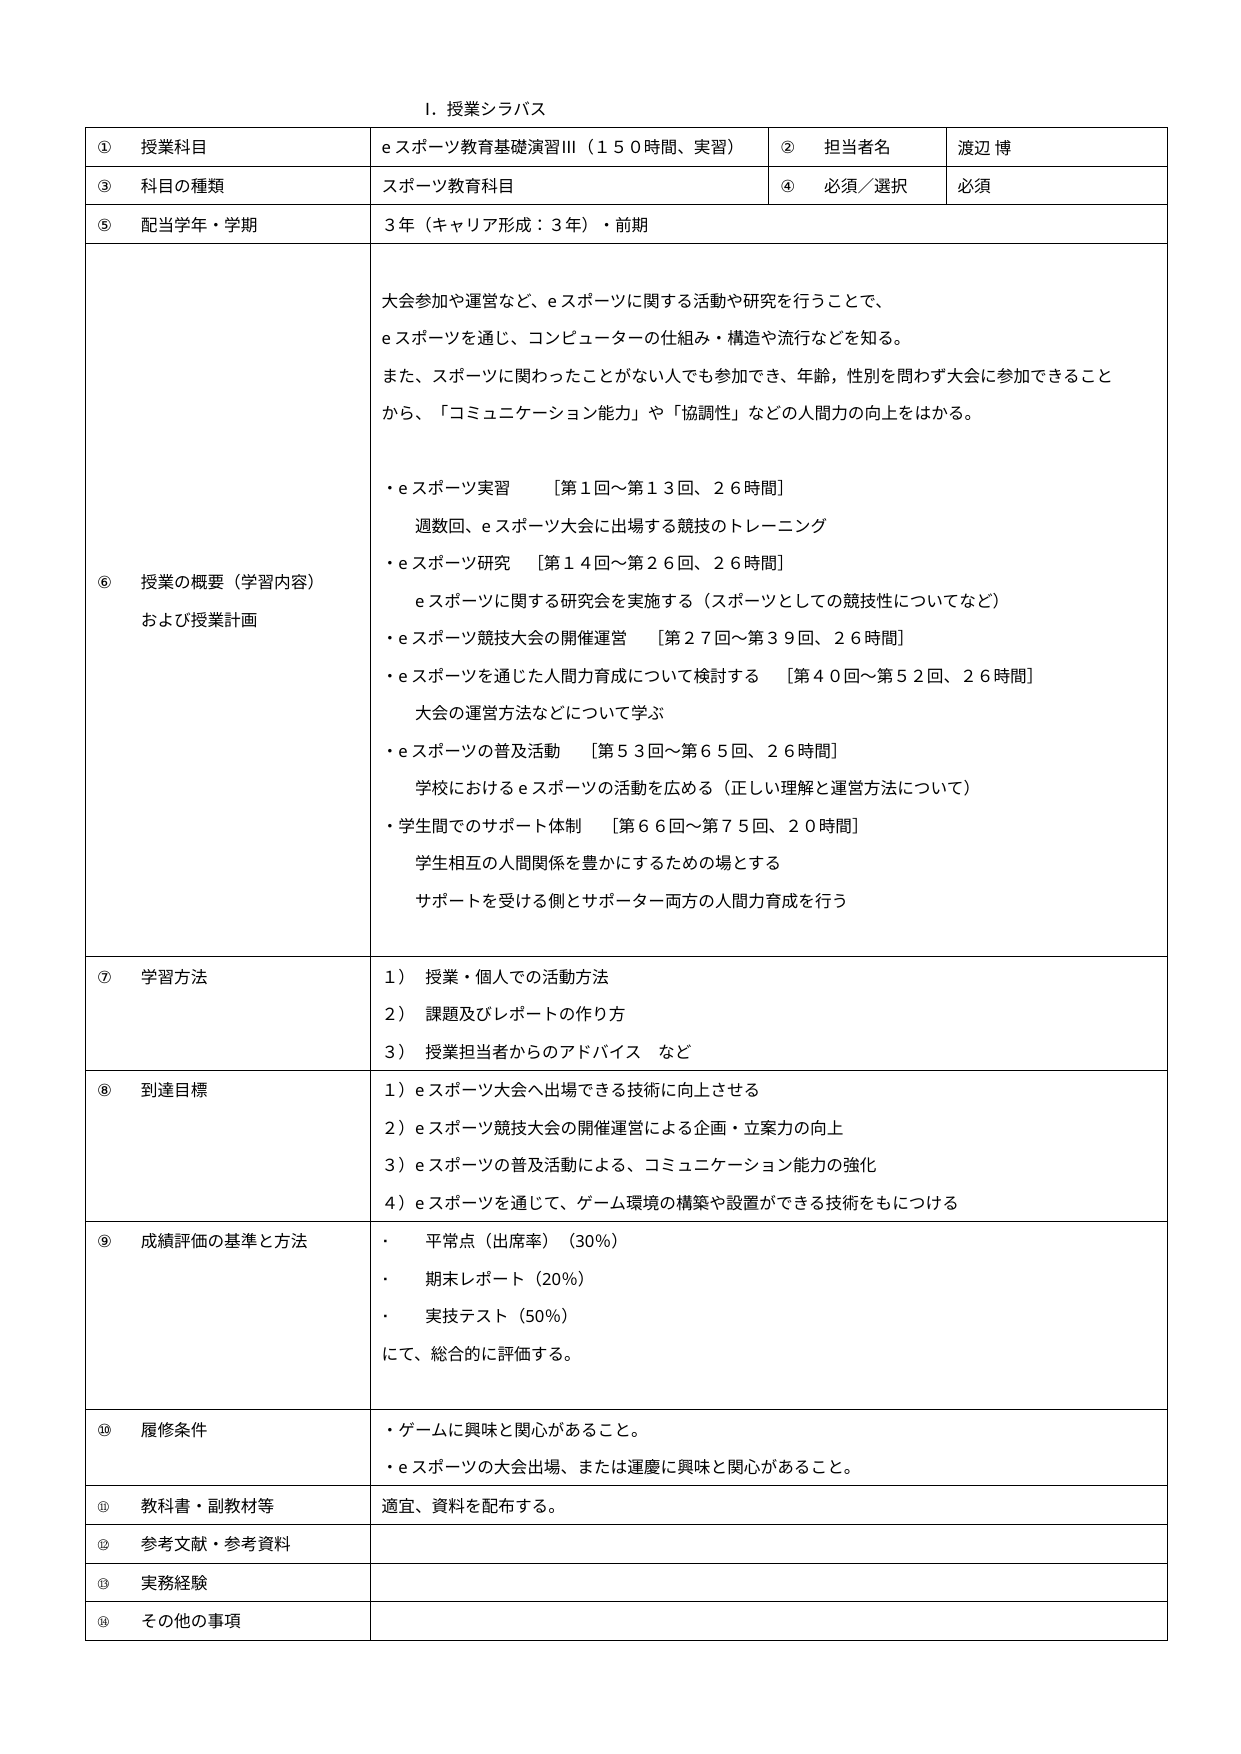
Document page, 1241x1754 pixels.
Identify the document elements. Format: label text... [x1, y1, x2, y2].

table_header 授業科目 [86, 128, 370, 166]
table_cell 授業の概要（学習内容） および授業計画 [86, 244, 370, 956]
table_cell 配当学年・学期 [86, 205, 370, 243]
table_cell スポーツ教育科目 [371, 167, 768, 204]
table_header 担当者名 [769, 128, 946, 166]
table_cell [371, 1602, 1167, 1639]
table_cell 適宜、資料を配布する。 [371, 1486, 1167, 1524]
table_header eスポーツ教育基礎演習Ⅲ（１５０時間、実習） [371, 128, 768, 166]
text Ⅰ．授業シラバス [75, 89, 1165, 127]
table_cell １）eスポーツ大会へ出場できる技術に向上させる ２）eスポーツ競技大会の開催運営による企画・立案力の向上 ３）eスポーツの普及活動による、コミュニケーション能力の強化 ４）eスポーツを通じて、ゲーム環境の構築や設置ができる技術をもにつける [371, 1071, 1167, 1221]
table_cell 履修条件 [86, 1410, 370, 1485]
table_cell 実務経験 [86, 1564, 370, 1601]
table_cell 教科書・副教材等 [86, 1486, 370, 1524]
table_cell 学習方法 [86, 957, 370, 1070]
table_cell 到達目標 [86, 1071, 370, 1221]
table_header 渡辺 博 [947, 128, 1167, 166]
table_cell 授業・個人での活動方法 課題及びレポートの作り方 授業担当者からのアドバイス など [371, 957, 1167, 1070]
table_cell 必須／選択 [769, 167, 946, 204]
table_cell ３年（キャリア形成：３年）・前期 [371, 205, 1167, 243]
table_cell その他の事項 [86, 1602, 370, 1639]
table_cell ・ゲームに興味と関心があること。 ・eスポーツの大会出場、または運慶に興味と関心があること。 [371, 1410, 1167, 1485]
table_cell 大会参加や運営など、eスポーツに関する活動や研究を行うことで、 eスポーツを通じ、コンピューターの仕組み・構造や流行などを知る。 また、スポーツに関わったことがない人でも参加でき、年齢，性別を問わず大会に参加できること から、「コミュニケーション能力」や「協調性」などの人間力の向上をはかる。 ・eスポーツ実習 ［第１回～第１３回、２６時間］ 週数回、eスポーツ大会に出場する競技のトレーニング ・eスポーツ研究 ［第１４回～第２６回、２６時間］ eスポーツに関する研究会を実施する（スポーツとしての競技性についてなど） ・eスポーツ競技大会の開催運営 ［第２７回～第３９回、２６時間］ ・eスポーツを通じた人間力育成について検討する ［第４０回～第５２回、２６時間］ 大会の運営方法などについて学ぶ ・eスポーツの普及活動 ［第５３回～第６５回、２６時間］ 学校におけるeスポーツの活動を広める（正しい理解と運営方法について） ・学生間でのサポート体制 ［第６６回～第７５回、２０時間］ 学生相互の人間関係を豊かにするための場とする サポートを受ける側とサポーター両方の人間力育成を行う [371, 244, 1167, 956]
table_cell 参考文献・参考資料 [86, 1525, 370, 1562]
table_cell 科目の種類 [86, 167, 370, 204]
table_cell [371, 1525, 1167, 1562]
table_cell 必須 [947, 167, 1167, 204]
table_cell 成績評価の基準と方法 [86, 1222, 370, 1409]
table_cell [371, 1564, 1167, 1601]
table_cell 平常点（出席率）（30％） 期末レポート（20％） 実技テスト（50％） にて、総合的に評価する。 [371, 1222, 1167, 1409]
